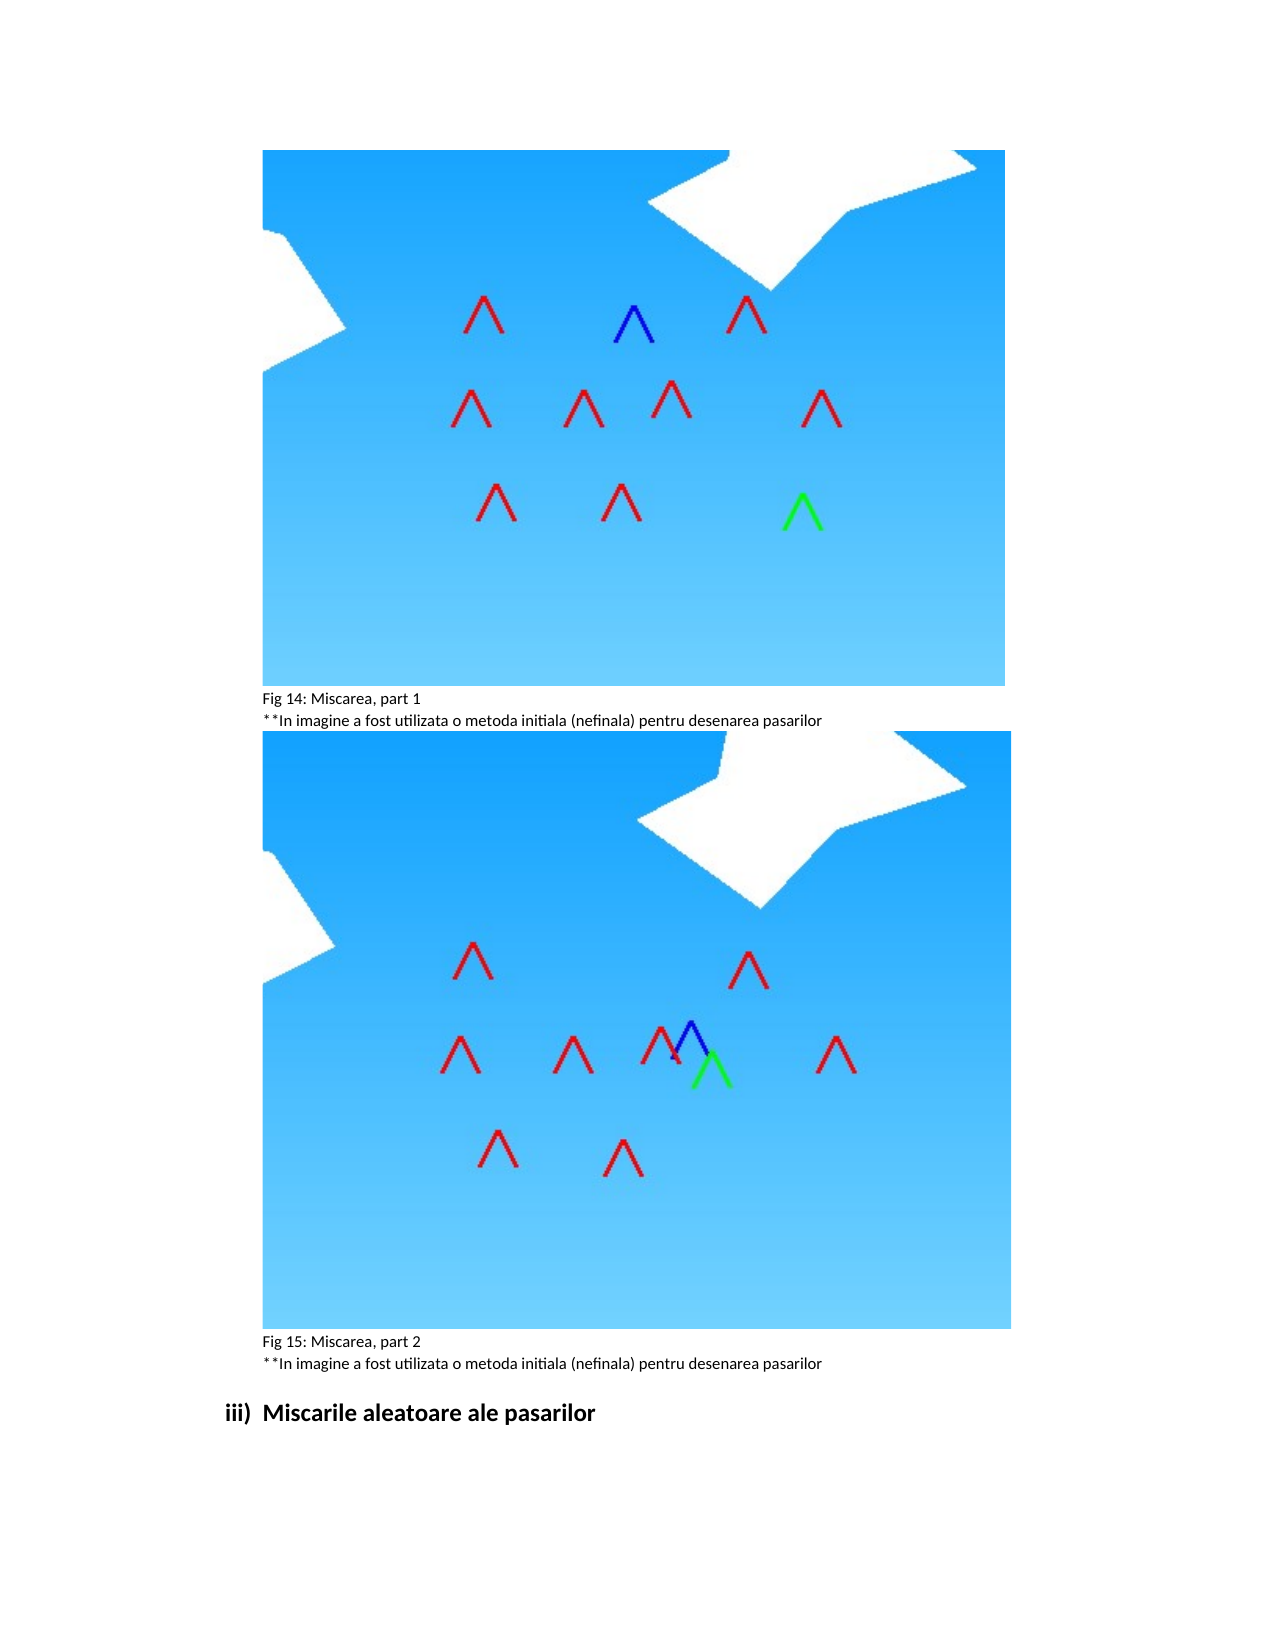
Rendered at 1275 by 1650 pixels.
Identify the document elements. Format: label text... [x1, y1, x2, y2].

picture [262, 150, 1005, 686]
list **In imagine a fost utilizata o metoda initiala (nefinala) pentru desenarea pasarilor [262, 710, 1125, 730]
list Fig 14: Miscarea, part 1 [262, 688, 1125, 708]
picture [262, 731, 1012, 1329]
list Fig 15: Miscarea, part 2 [262, 1331, 1125, 1351]
list **In imagine a fost utilizata o metoda initiala (nefinala) pentru desenarea pasarilor [262, 1353, 1125, 1373]
list Miscarile aleatoare ale pasarilor [225, 1397, 1125, 1427]
